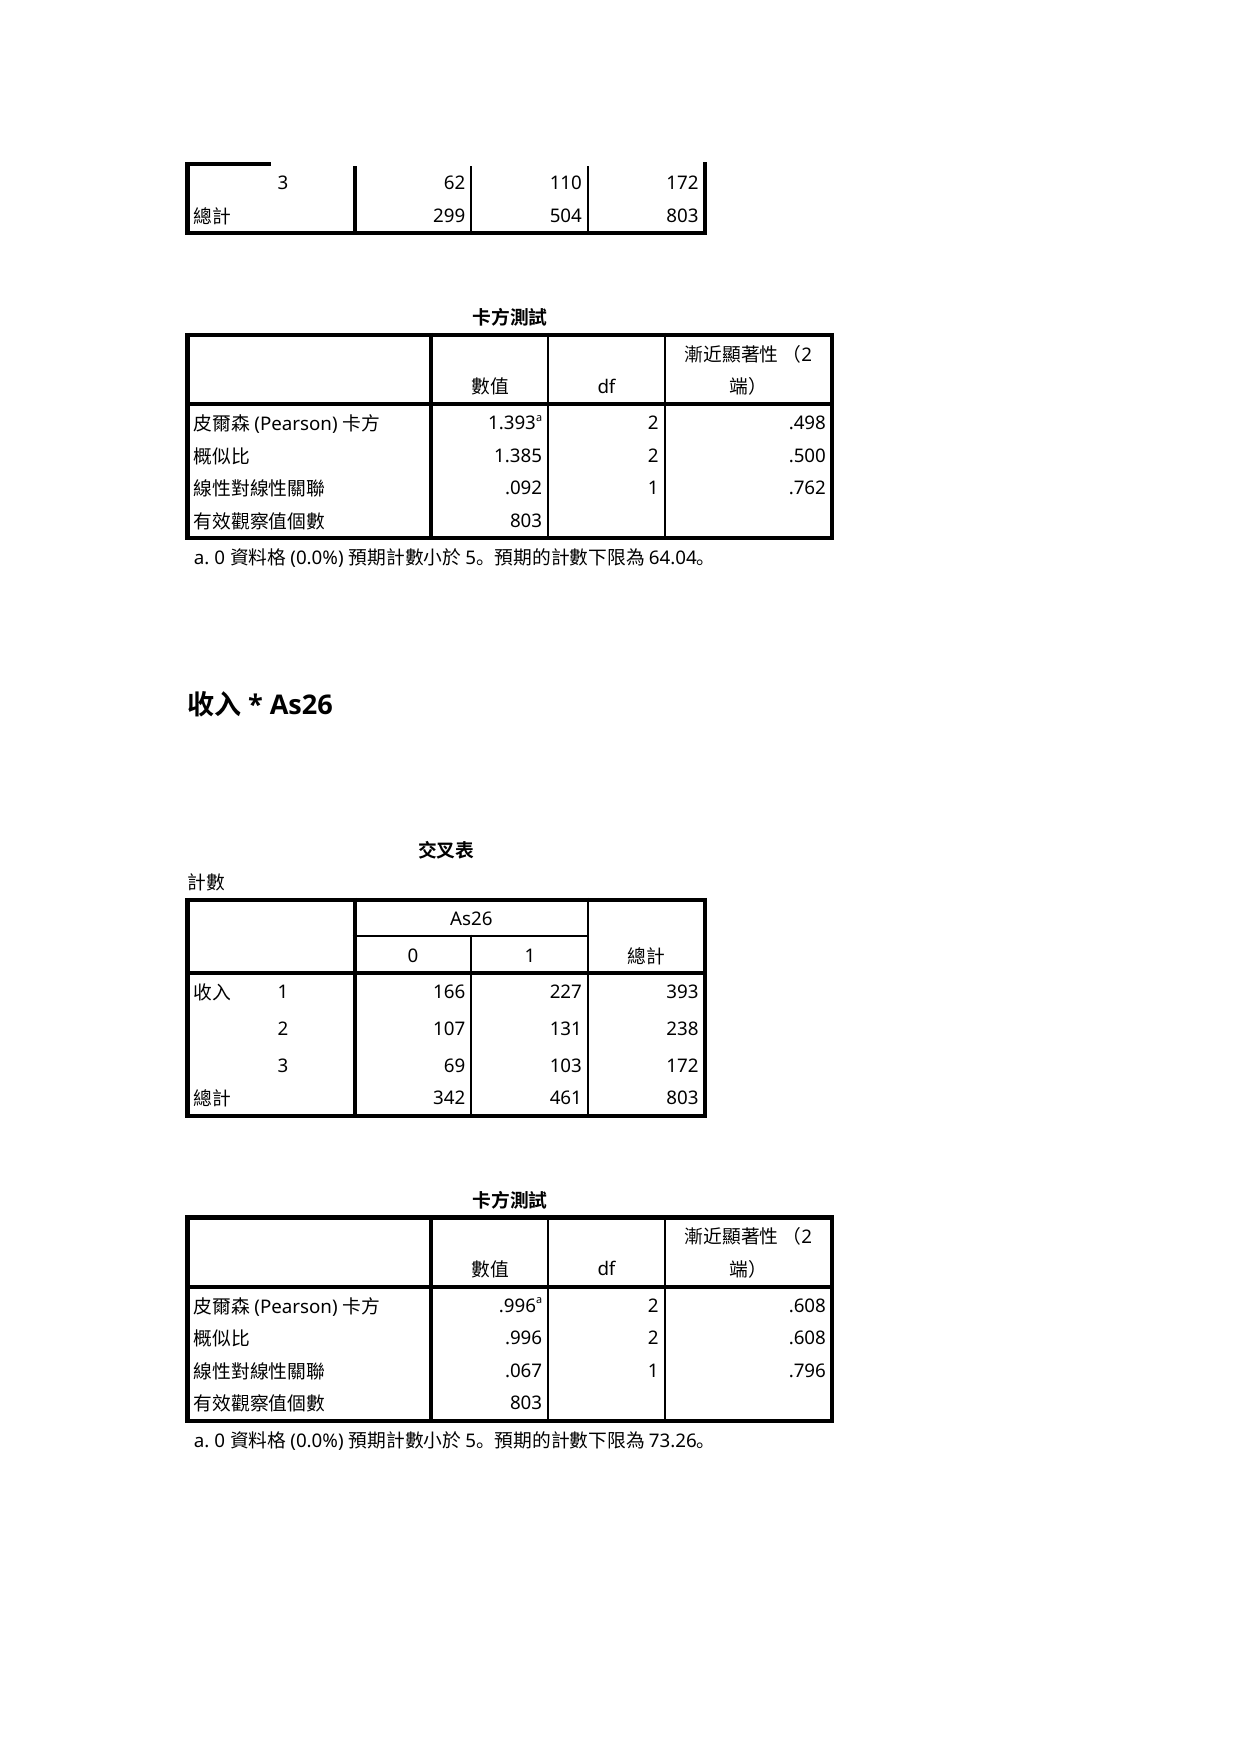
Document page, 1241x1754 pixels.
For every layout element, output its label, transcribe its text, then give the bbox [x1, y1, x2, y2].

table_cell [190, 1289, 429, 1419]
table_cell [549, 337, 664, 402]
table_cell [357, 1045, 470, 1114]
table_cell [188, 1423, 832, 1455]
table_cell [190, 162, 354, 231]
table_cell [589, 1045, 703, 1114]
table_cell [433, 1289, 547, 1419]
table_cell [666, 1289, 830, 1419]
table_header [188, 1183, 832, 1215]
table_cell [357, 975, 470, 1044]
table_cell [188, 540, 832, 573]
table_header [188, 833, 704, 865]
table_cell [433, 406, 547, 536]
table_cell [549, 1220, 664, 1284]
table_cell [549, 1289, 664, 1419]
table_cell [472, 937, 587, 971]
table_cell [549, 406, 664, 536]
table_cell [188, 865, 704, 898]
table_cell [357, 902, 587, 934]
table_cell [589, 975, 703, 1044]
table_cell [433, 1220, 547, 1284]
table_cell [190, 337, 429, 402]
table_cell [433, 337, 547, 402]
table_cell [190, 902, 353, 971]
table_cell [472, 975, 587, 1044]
text 收入 * As26 [187, 670, 1053, 735]
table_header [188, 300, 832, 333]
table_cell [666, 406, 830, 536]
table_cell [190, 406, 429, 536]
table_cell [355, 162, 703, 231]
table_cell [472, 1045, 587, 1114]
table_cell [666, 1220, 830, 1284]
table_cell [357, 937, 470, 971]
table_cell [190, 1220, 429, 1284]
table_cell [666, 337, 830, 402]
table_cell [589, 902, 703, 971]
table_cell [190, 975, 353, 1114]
